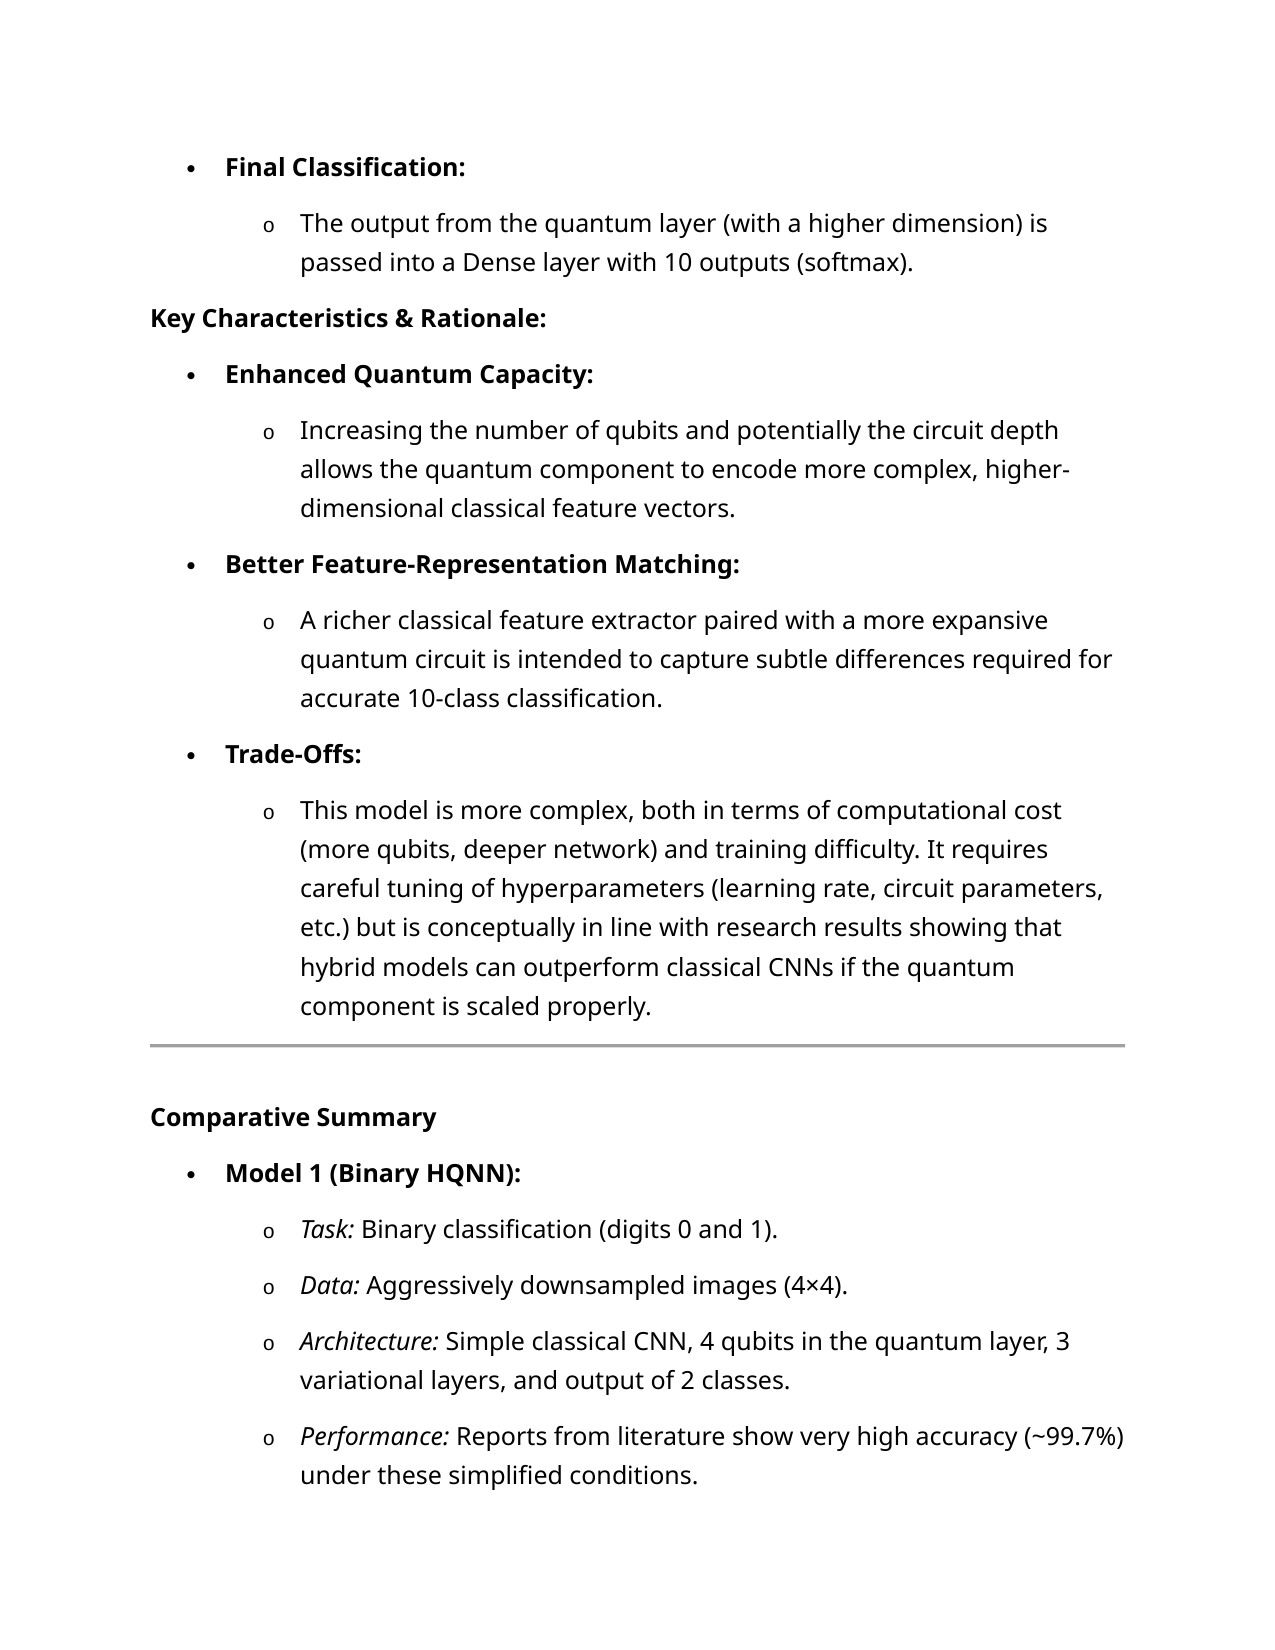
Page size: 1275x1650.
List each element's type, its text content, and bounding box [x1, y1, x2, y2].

list The output from the quantum layer (with a higher dimension) is passed into a Dense layer with 10 outputs (softmax). [262, 206, 1125, 279]
list Model 1 (Binary HQNN): [187, 1156, 1125, 1190]
text Comparative Summary [150, 1100, 1125, 1134]
list Performance: Reports from literature show very high accuracy (~99.7%) under these simplified conditions. [262, 1418, 1125, 1492]
list Task: Binary classification (digits 0 and 1). [262, 1212, 1125, 1246]
list A richer classical feature extractor paired with a more expansive quantum circuit is intended to capture subtle differences required for accurate 10-class classification. [262, 602, 1125, 715]
list Better Feature-Representation Matching: [187, 547, 1125, 581]
text Key Characteristics & Rationale: [150, 301, 1125, 335]
list Data: Aggressively downsampled images (4×4). [262, 1267, 1125, 1302]
list This model is more complex, both in terms of computational cost (more qubits, deeper network) and training difficulty. It requires careful tuning of hyperparameters (learning rate, circuit parameters, etc.) but is conceptually in line with research results showing that hybrid models can outperform classical CNNs if the quantum component is scaled properly. [262, 792, 1125, 1022]
list Architecture: Simple classical CNN, 4 qubits in the quantum layer, 3 variational layers, and output of 2 classes. [262, 1323, 1125, 1397]
list Increasing the number of qubits and potentially the circuit depth allows the quantum component to encode more complex, higher-dimensional classical feature vectors. [262, 412, 1125, 525]
list Final Classification: [187, 150, 1125, 184]
list Enhanced Quantum Capacity: [187, 357, 1125, 391]
list Trade-Offs: [187, 737, 1125, 771]
